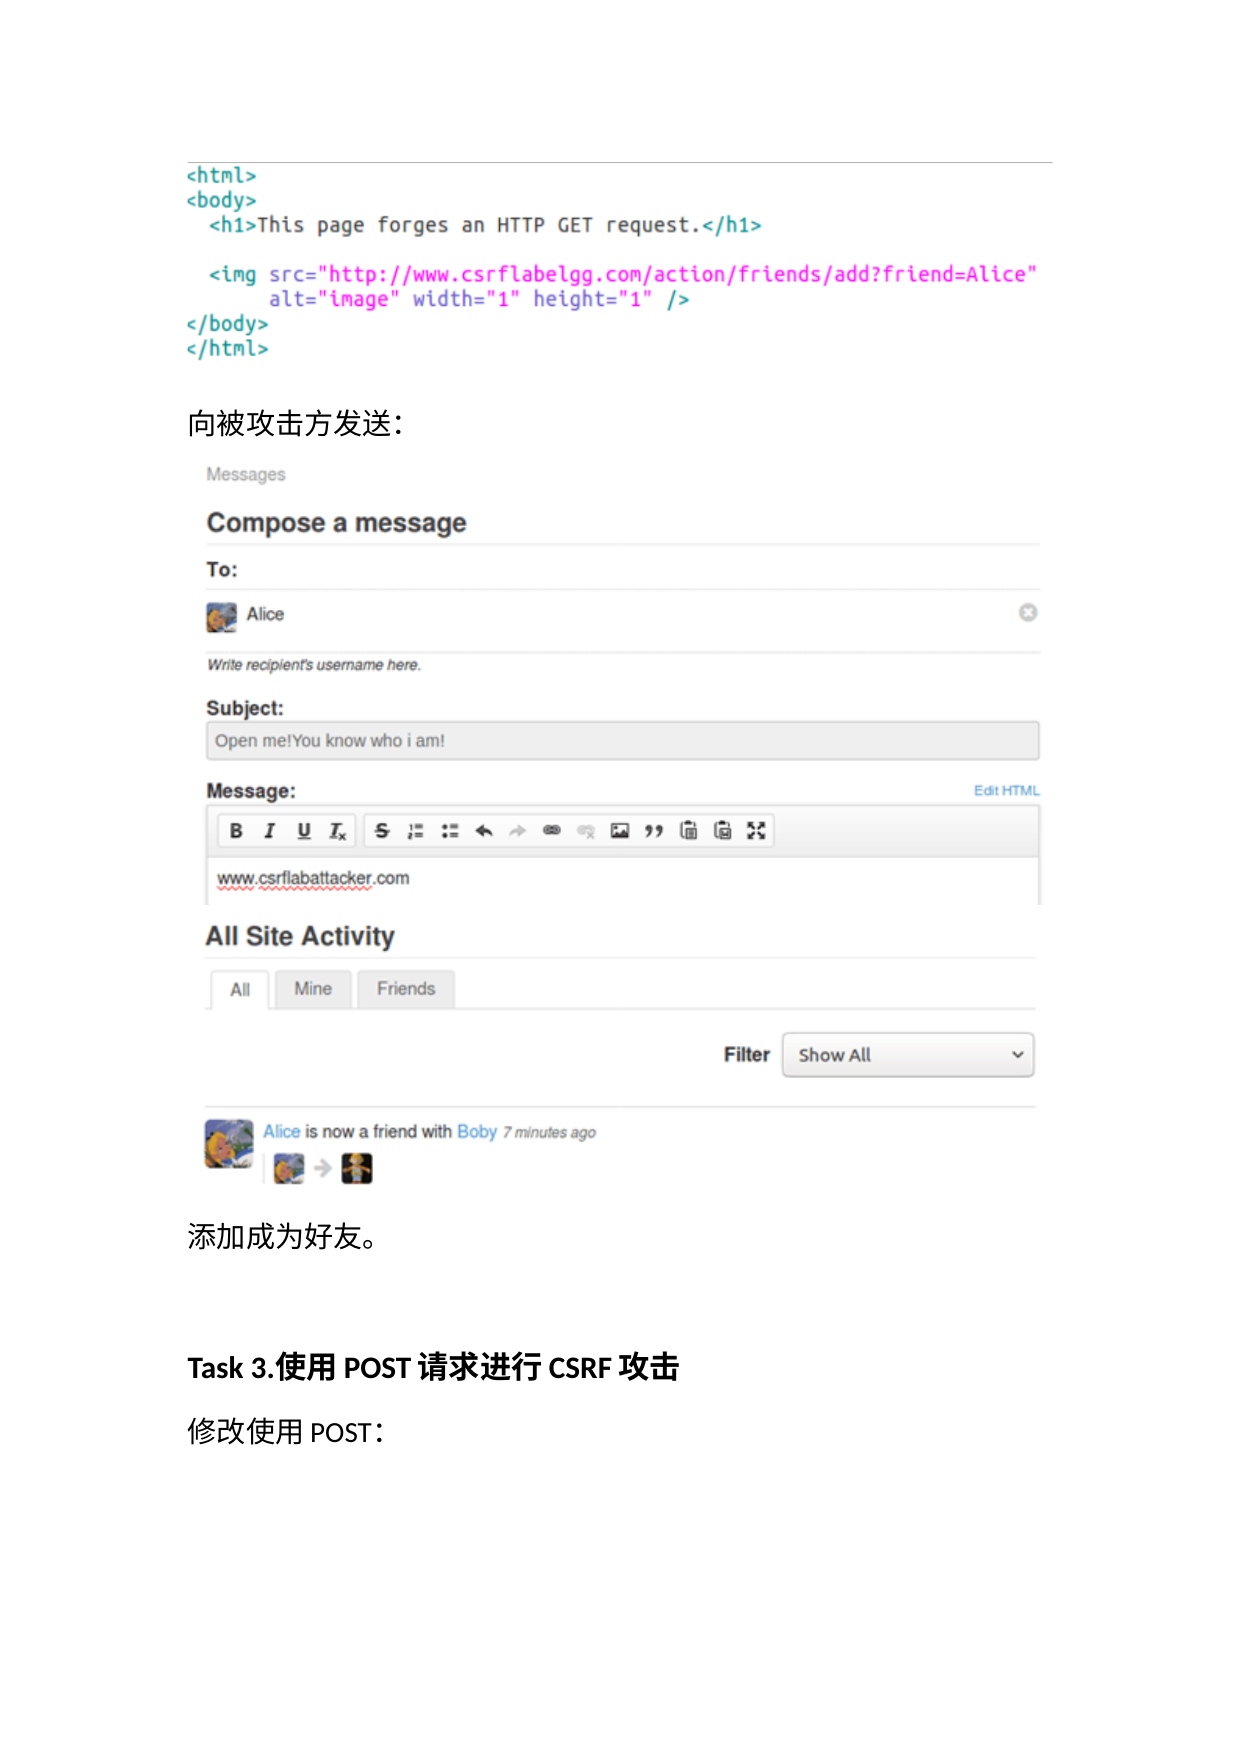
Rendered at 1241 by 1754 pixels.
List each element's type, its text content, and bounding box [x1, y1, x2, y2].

text Task 3.使用POST请求进行CSRF攻击 [187, 1332, 1053, 1397]
picture [187, 454, 1046, 905]
text 添加成为好友。 [187, 1202, 1053, 1267]
text 向被攻击方发送： [187, 389, 1053, 454]
text 修改使用POST： [187, 1397, 1053, 1462]
picture [187, 909, 1053, 1200]
picture [187, 162, 1053, 365]
